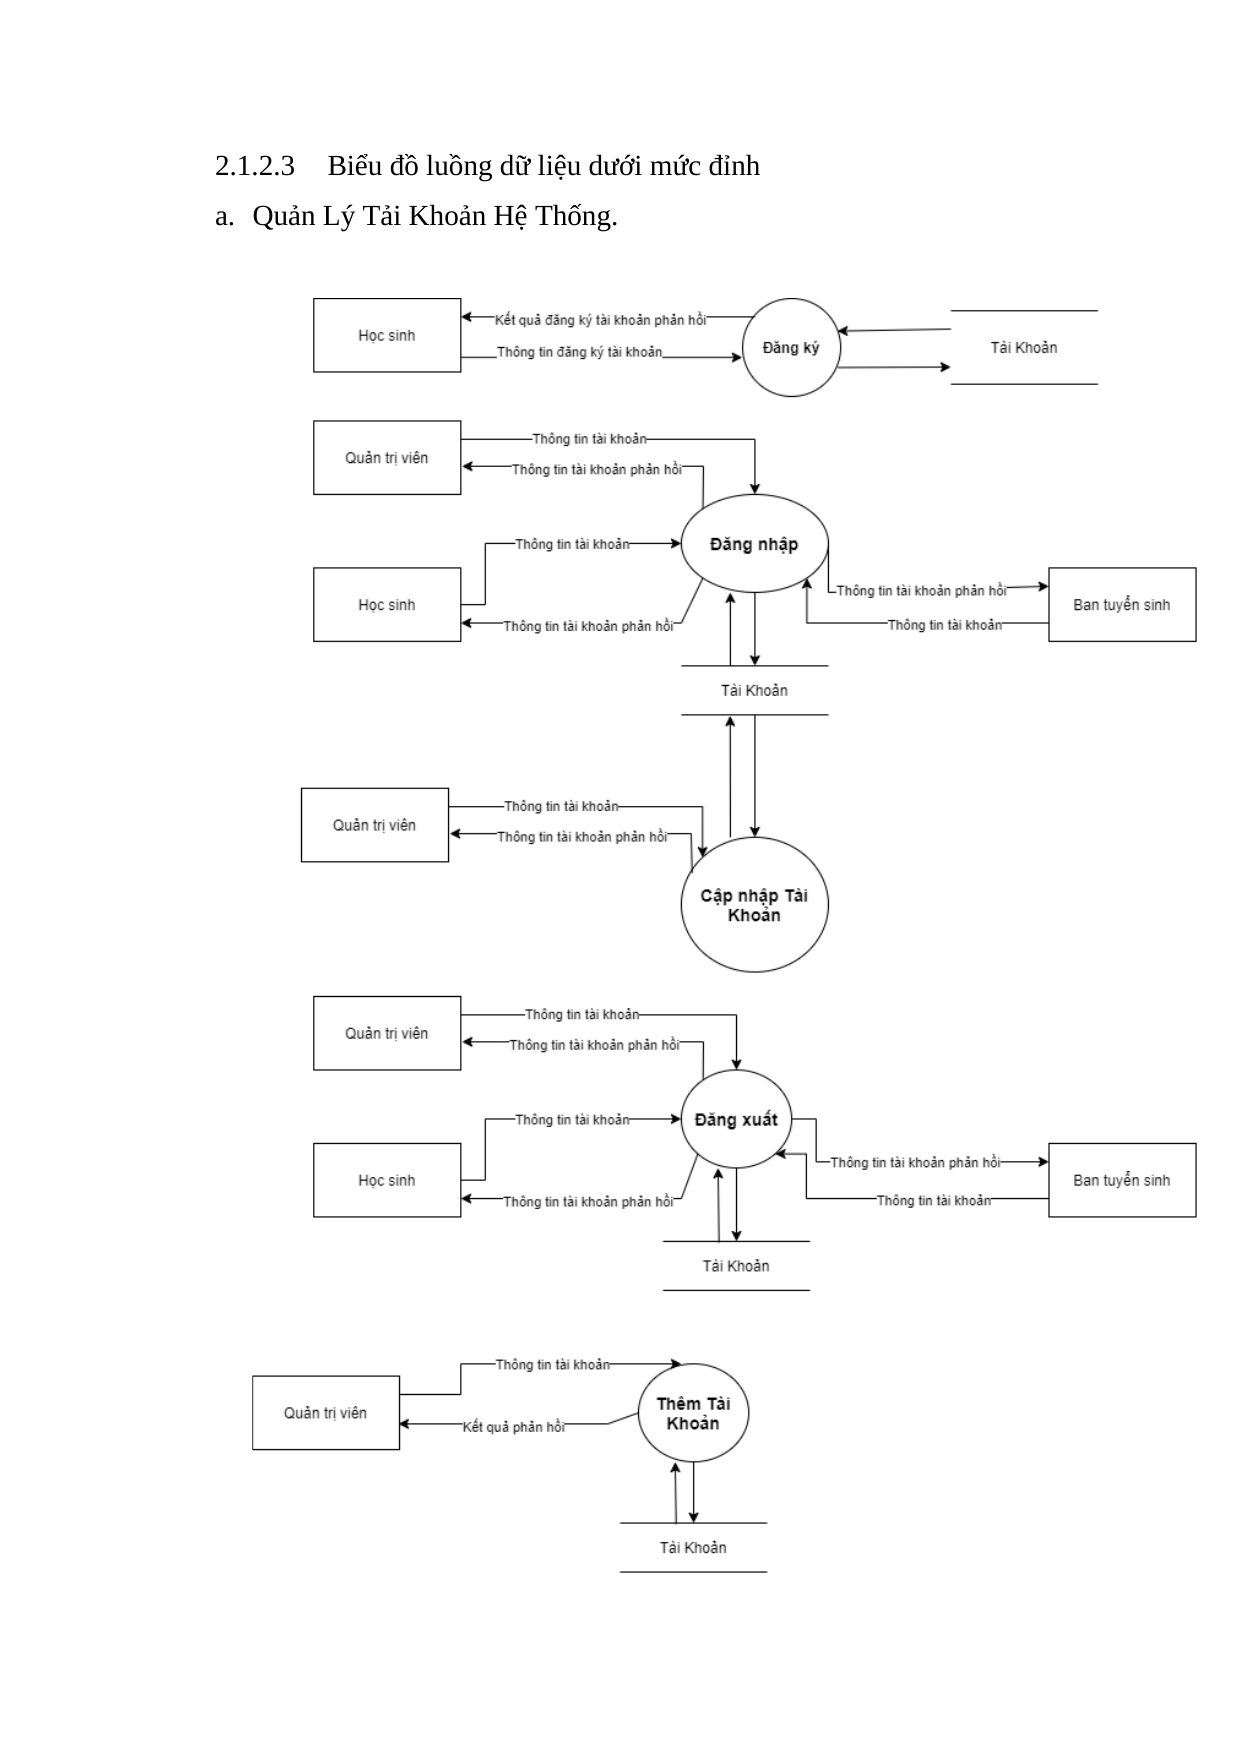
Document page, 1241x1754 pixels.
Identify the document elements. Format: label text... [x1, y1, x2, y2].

list Quản Lý Tải Khoản Hệ Thống. [215, 198, 1122, 232]
picture [252, 298, 1198, 1574]
list Biểu đồ luồng dữ liệu dưới mức đỉnh [215, 148, 1122, 181]
